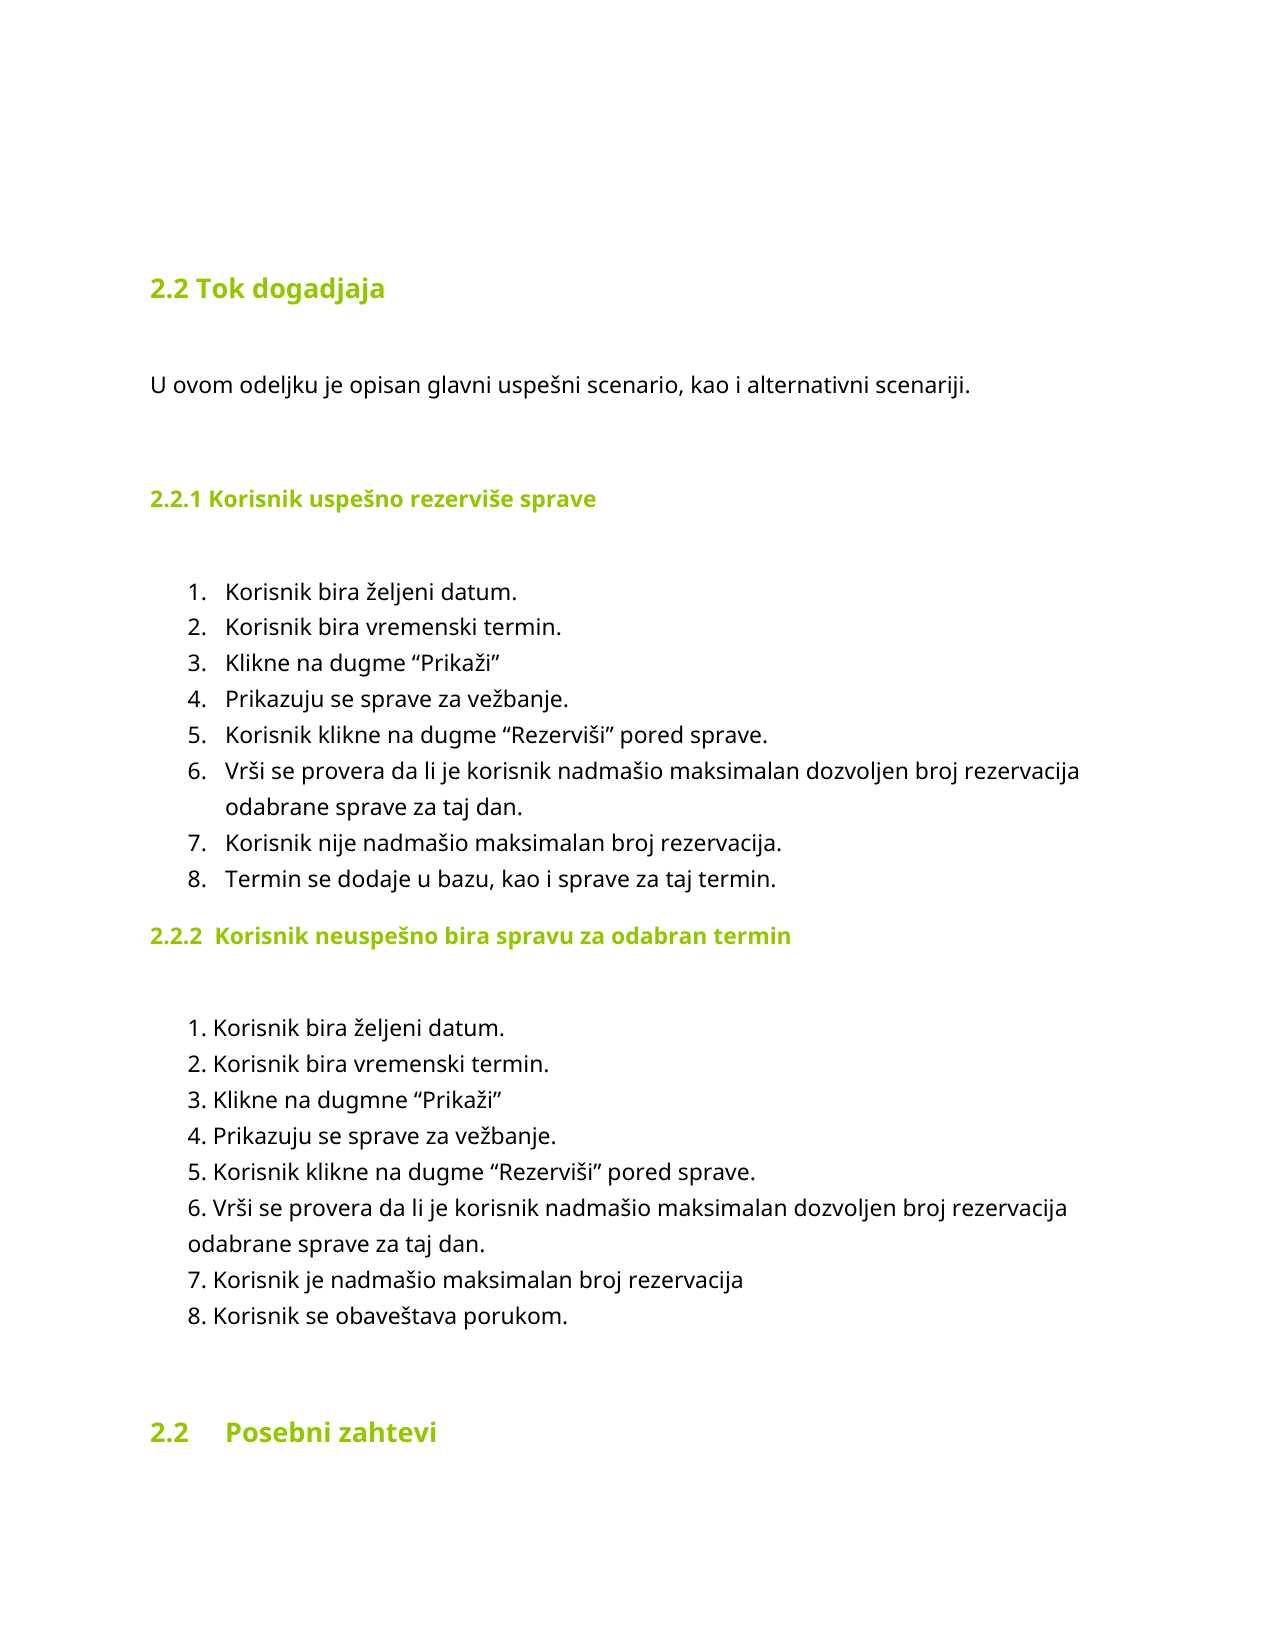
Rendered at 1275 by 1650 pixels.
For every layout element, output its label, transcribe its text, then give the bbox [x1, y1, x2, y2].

list Korisnik se obaveštava porukom. [187, 1300, 1125, 1331]
list Klikne na dugme “Prikaži” [187, 647, 1125, 678]
list Korisnik je nadmašio maksimalan broj rezervacija [187, 1264, 1125, 1295]
subtitle 2.2 Tok dogadjaja [150, 270, 1125, 307]
list Korisnik bira željeni datum. [187, 575, 1125, 607]
list Korisnik bira željeni datum. [187, 1012, 1125, 1044]
list Prikazuju se sprave za vežbanje. [187, 683, 1125, 714]
list Klikne na dugmne “Prikaži” [187, 1084, 1125, 1116]
text U ovom odeljku je opisan glavni uspešni scenario, kao i alternativni scenariji. [150, 369, 1125, 400]
list Korisnik klikne na dugme “Rezerviši” pored sprave. [187, 719, 1125, 750]
list Korisnik klikne na dugme “Rezerviši” pored sprave. [187, 1156, 1125, 1187]
list Korisnik bira vremenski termin. [187, 611, 1125, 643]
list Korisnik bira vremenski termin. [187, 1048, 1125, 1079]
subtitle 2.2.1 Korisnik uspešno rezerviše sprave [150, 483, 1125, 514]
list Vrši se provera da li je korisnik nadmašio maksimalan dozvoljen broj rezervacija odabrane sprave za taj dan. [187, 755, 1125, 822]
list Vrši se provera da li je korisnik nadmašio maksimalan dozvoljen broj rezervacija odabrane sprave za taj dan. [187, 1192, 1125, 1259]
list Korisnik nije nadmašio maksimalan broj rezervacija. [187, 827, 1125, 858]
list Termin se dodaje u bazu, kao i sprave za taj termin. [187, 863, 1125, 894]
subtitle Posebni zahtevi [150, 1413, 1125, 1450]
list Prikazuju se sprave za vežbanje. [187, 1120, 1125, 1151]
subtitle 2.2.2 Korisnik neuspešno bira spravu za odabran termin [150, 920, 1125, 951]
